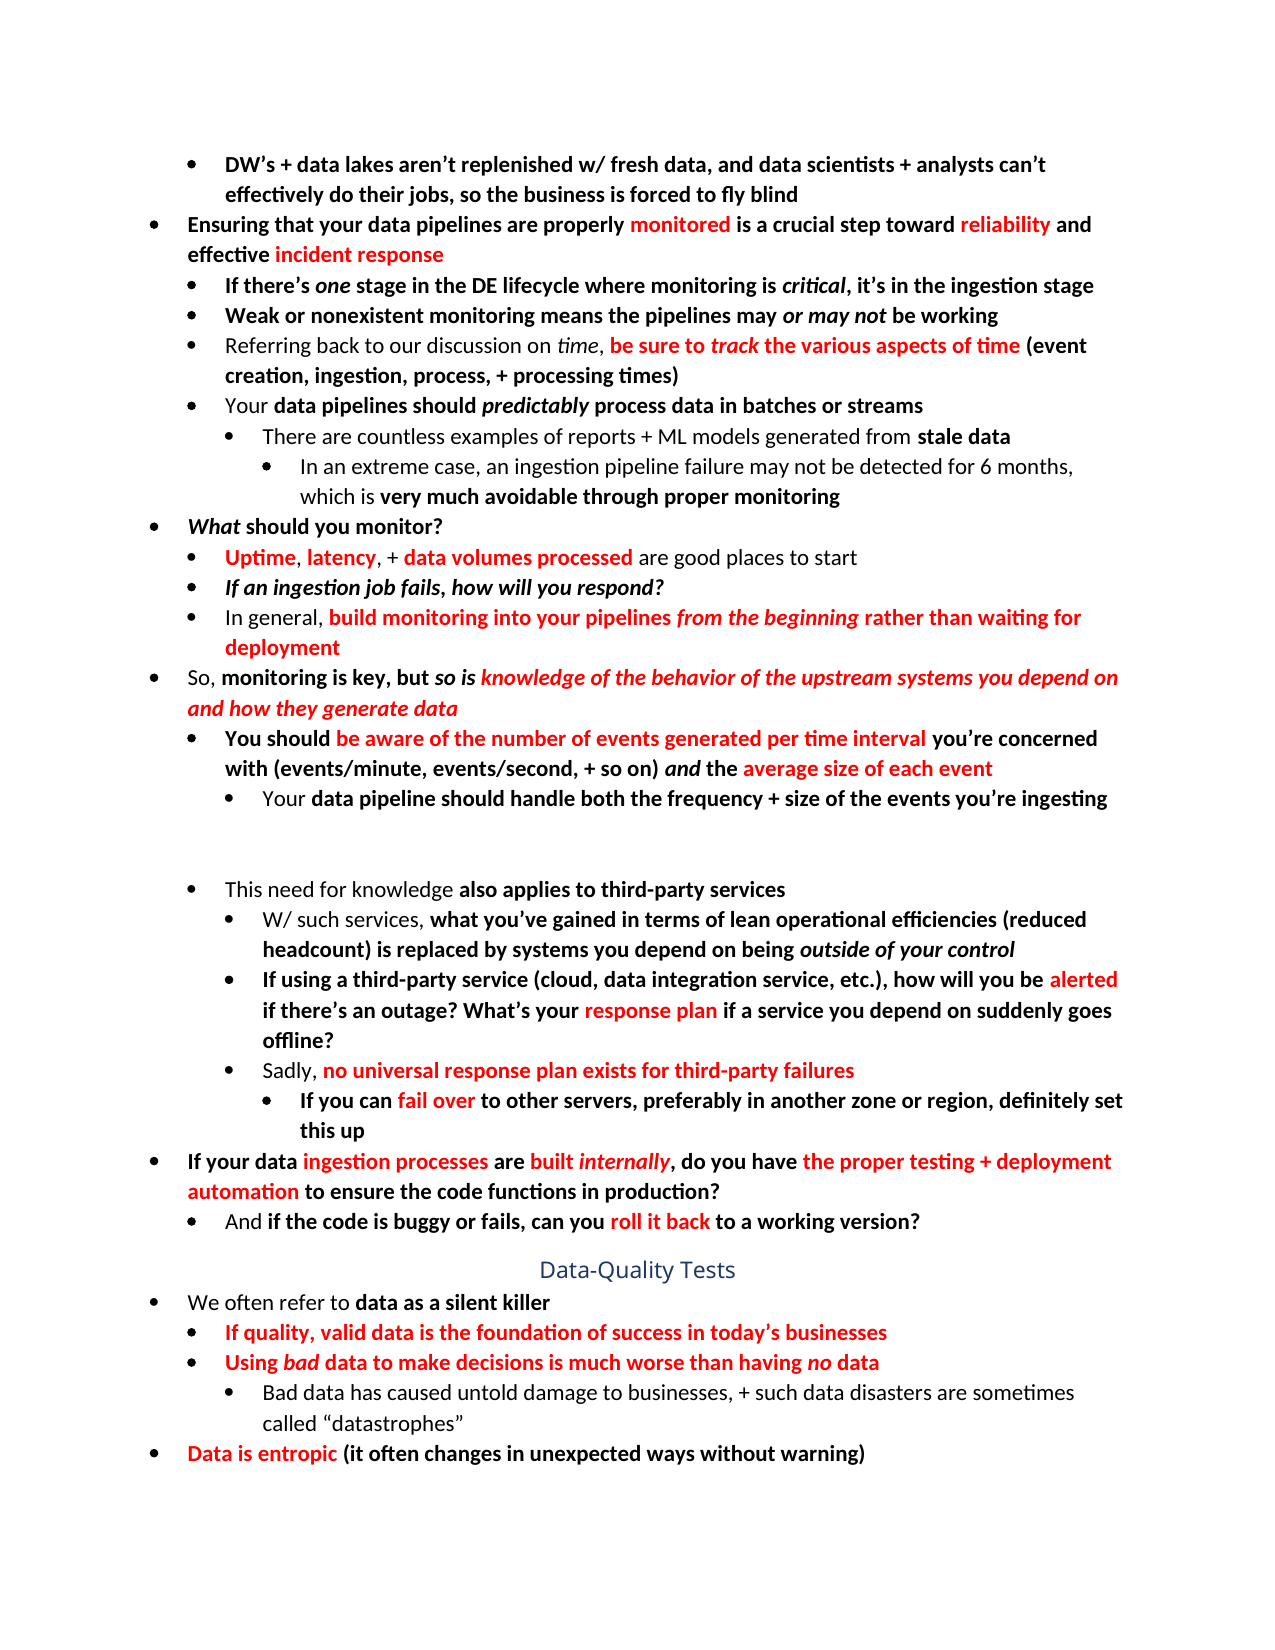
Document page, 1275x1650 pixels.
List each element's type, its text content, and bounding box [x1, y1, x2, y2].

list If using a third-party service (cloud, data integration service, etc.), how will you be alerted if there’s an outage? What’s your response plan if a service you depend on suddenly goes offline? [225, 966, 1125, 1054]
list If an ingestion job fails, how will you respond? [187, 573, 1125, 601]
list Your data pipeline should handle both the frequency + size of the events you’re ingesting [225, 784, 1125, 812]
list Uptime, latency, + data volumes processed are good places to start [187, 543, 1125, 571]
list Your data pipelines should predictably process data in batches or streams [187, 392, 1125, 420]
list Using bad data to make decisions is much worse than having no data [187, 1348, 1125, 1376]
list DW’s + data lakes aren’t replenished w/ fresh data, and data scientists + analysts can’t effectively do their jobs, so the business is forced to fly blind [187, 150, 1125, 208]
list In general, build monitoring into your pipelines from the beginning rather than waiting for deployment [187, 603, 1125, 661]
list Bad data has caused untold damage to businesses, + such data disasters are sometimes called “datastrophes” [225, 1378, 1125, 1437]
list In an extreme case, an ingestion pipeline failure may not be detected for 6 months, which is very much avoidable through proper monitoring [262, 452, 1125, 510]
list You should be aware of the number of events generated per time interval you’re concerned with (events/minute, events/second, + so on) and the average size of each event [187, 724, 1125, 782]
list There are countless examples of reports + ML models generated from stale data [225, 422, 1125, 450]
list Referring back to our discussion on time, be sure to track the various aspects of time (event creation, ingestion, process, + processing times) [187, 331, 1125, 389]
subtitle Data-Quality Tests [150, 1254, 1125, 1285]
list If there’s one stage in the DE lifecycle where monitoring is critical, it’s in the ingestion stage [187, 271, 1125, 299]
list Weak or nonexistent monitoring means the pipelines may or may not be working [187, 301, 1125, 329]
list Ensuring that your data pipelines are properly monitored is a crucial step toward reliability and effective incident response [150, 210, 1125, 269]
list W/ such services, what you’ve gained in terms of lean operational efficiencies (reduced headcount) is replaced by systems you depend on being outside of your control [225, 905, 1125, 963]
list If your data ingestion processes are built internally, do you have the proper testing + deployment automation to ensure the code functions in production? [150, 1147, 1125, 1205]
list We often refer to data as a silent killer [150, 1288, 1125, 1316]
list Sadly, no universal response plan exists for third-party failures [225, 1056, 1125, 1084]
list What should you monitor? [150, 512, 1125, 541]
list This need for knowledge also applies to third-party services [187, 875, 1125, 903]
list So, monitoring is key, but so is knowledge of the behavior of the upstream systems you depend on and how they generate data [150, 663, 1125, 722]
list And if the code is buggy or fails, can you roll it back to a working version? [187, 1207, 1125, 1235]
list If quality, valid data is the foundation of success in today’s businesses [187, 1318, 1125, 1346]
list If you can fail over to other servers, preferably in another zone or region, definitely set this up [262, 1086, 1125, 1145]
list Data is entropic (it often changes in unexpected ways without warning) [150, 1439, 1125, 1467]
